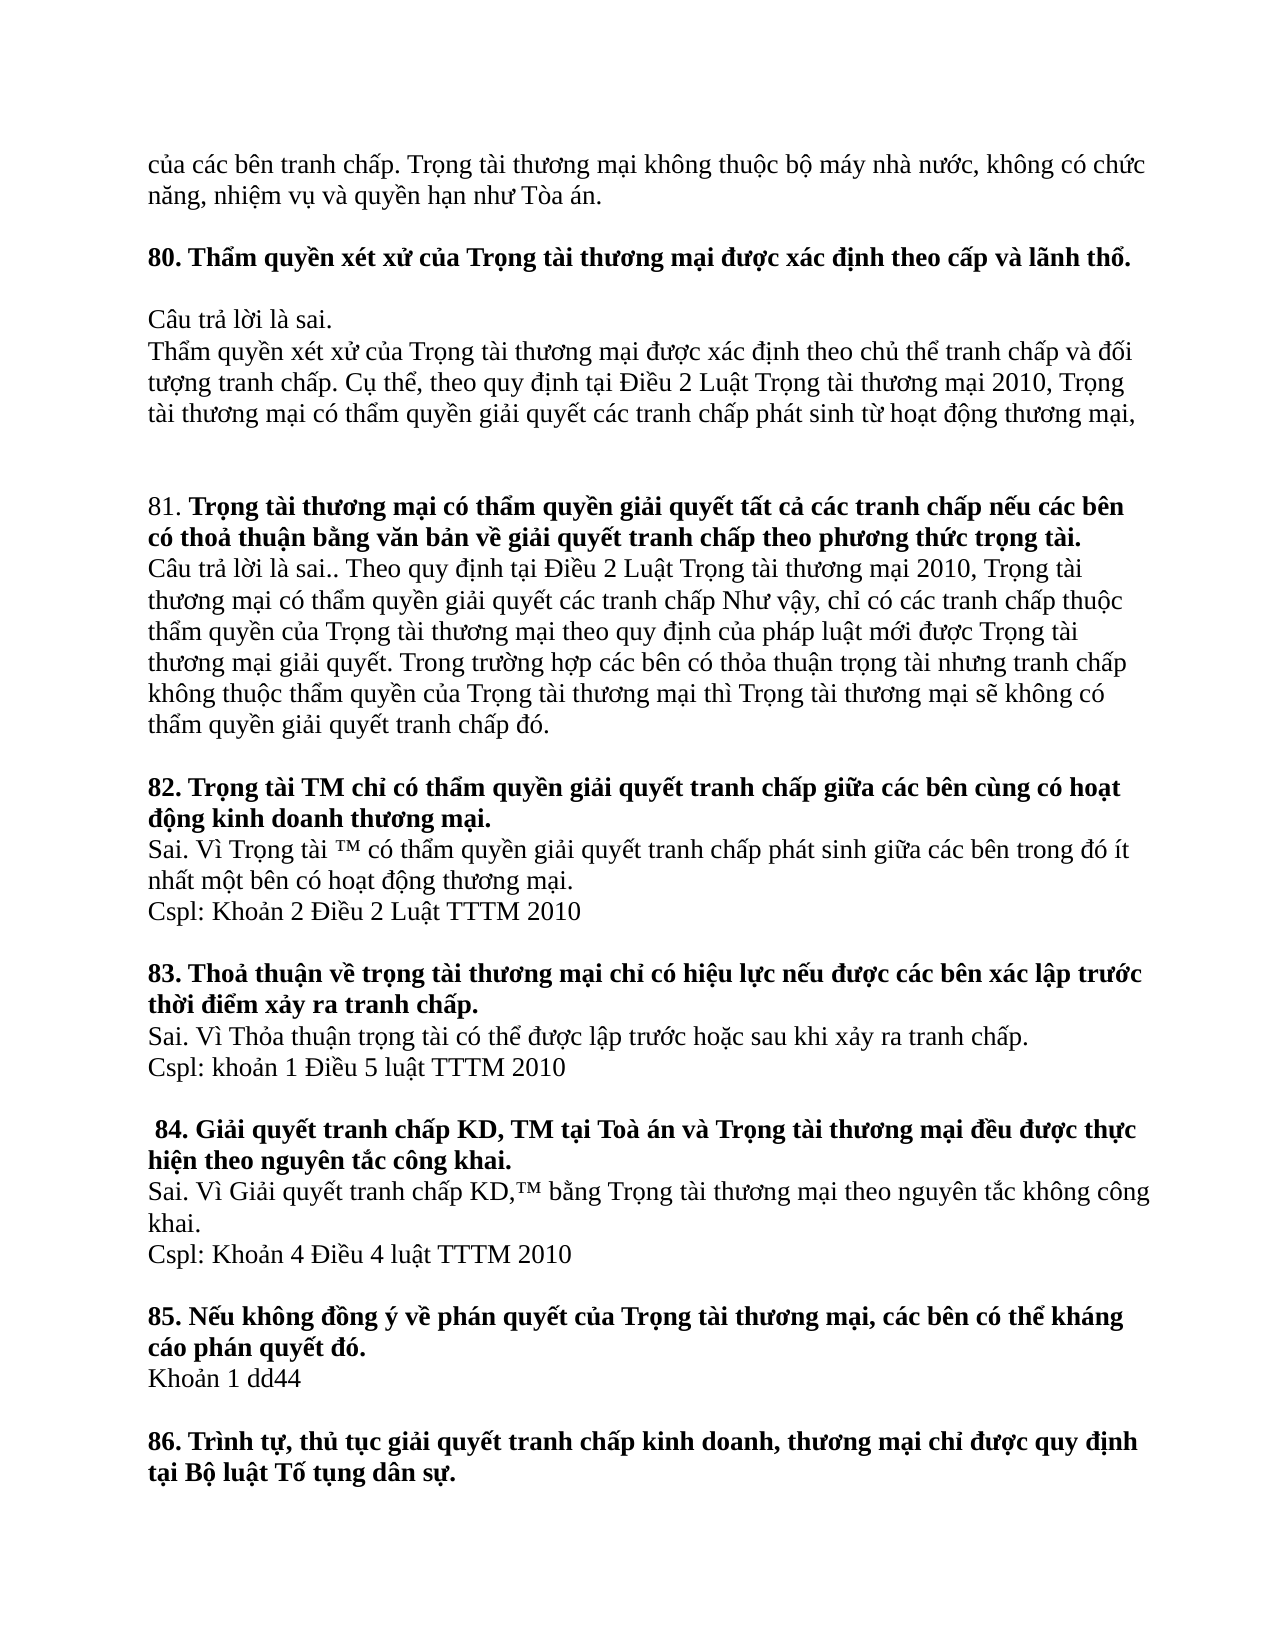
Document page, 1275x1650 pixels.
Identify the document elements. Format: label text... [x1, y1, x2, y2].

text Khoản 1 dd44 [148, 1362, 1157, 1393]
text 80. Thẩm quyền xét xử của Trọng tài thương mại được xác định theo cấp và lãnh thổ. [148, 241, 1157, 272]
text Cspl: Khoản 2 Điều 2 Luật TTTM 2010 [148, 895, 1157, 926]
text Sai. Vì Trọng tài ™ có thẩm quyền giải quyết tranh chấp phát sinh giữa các bên trong đó ít nhất một bên có hoạt động thương mại. [148, 833, 1157, 895]
text Thẩm quyền xét xử của Trọng tài thương mại được xác định theo chủ thể tranh chấp và đối tượng tranh chấp. Cụ thể, theo quy định tại Điều 2 Luật Trọng tài thương mại 2010, Trọng tài thương mại có thẩm quyền giải quyết các tranh chấp phát sinh từ hoạt động thương mại, [148, 334, 1157, 428]
text 82. Trọng tài TM chỉ có thẩm quyền giải quyết tranh chấp giữa các bên cùng có hoạt động kinh doanh thương mại. [148, 771, 1157, 833]
text 85. Nếu không đồng ý về phán quyết của Trọng tài thương mại, các bên có thể kháng cáo phán quyết đó. [148, 1300, 1157, 1362]
text Sai. Vì Giải quyết tranh chấp KD,™ bằng Trọng tài thương mại theo nguyên tắc không công khai. [148, 1176, 1157, 1238]
text Cspl: khoản 1 Điều 5 luật TTTM 2010 [148, 1051, 1157, 1082]
text 84. Giải quyết tranh chấp KD, TM tại Toà án và Trọng tài thương mại đều được thực hiện theo nguyên tắc công khai. [148, 1113, 1157, 1176]
text Sai. Vì Thỏa thuận trọng tài có thể được lập trước hoặc sau khi xảy ra tranh chấp. [148, 1020, 1157, 1051]
text Cspl: Khoản 4 Điều 4 luật TTTM 2010 [148, 1238, 1157, 1269]
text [148, 148, 1157, 210]
text Câu trả lời là sai.. Theo quy định tại Điều 2 Luật Trọng tài thương mại 2010, Trọng tài thương mại có thẩm quyền giải quyết các tranh chấp Như vậy, chỉ có các tranh chấp thuộc thẩm quyền của Trọng tài thương mại theo quy định của pháp luật mới được Trọng tài thương mại giải quyết. Trong trường hợp các bên có thỏa thuận trọng tài nhưng tranh chấp không thuộc thẩm quyền của Trọng tài thương mại thì Trọng tài thương mại sẽ không có thẩm quyền giải quyết tranh chấp đó. [148, 553, 1157, 739]
text 83. Thoả thuận về trọng tài thương mại chỉ có hiệu lực nếu được các bên xác lập trước thời điểm xảy ra tranh chấp. [148, 957, 1157, 1020]
text 81. Trọng tài thương mại có thẩm quyền giải quyết tất cả các tranh chấp nếu các bên có thoả thuận bằng văn bản về giải quyết tranh chấp theo phương thức trọng tài. [148, 490, 1157, 553]
text Câu trả lời là sai. [148, 272, 1157, 334]
text 86. Trình tự, thủ tục giải quyết tranh chấp kinh doanh, thương mại chỉ được quy định tại Bộ luật Tố tụng dân sự. [148, 1425, 1157, 1487]
